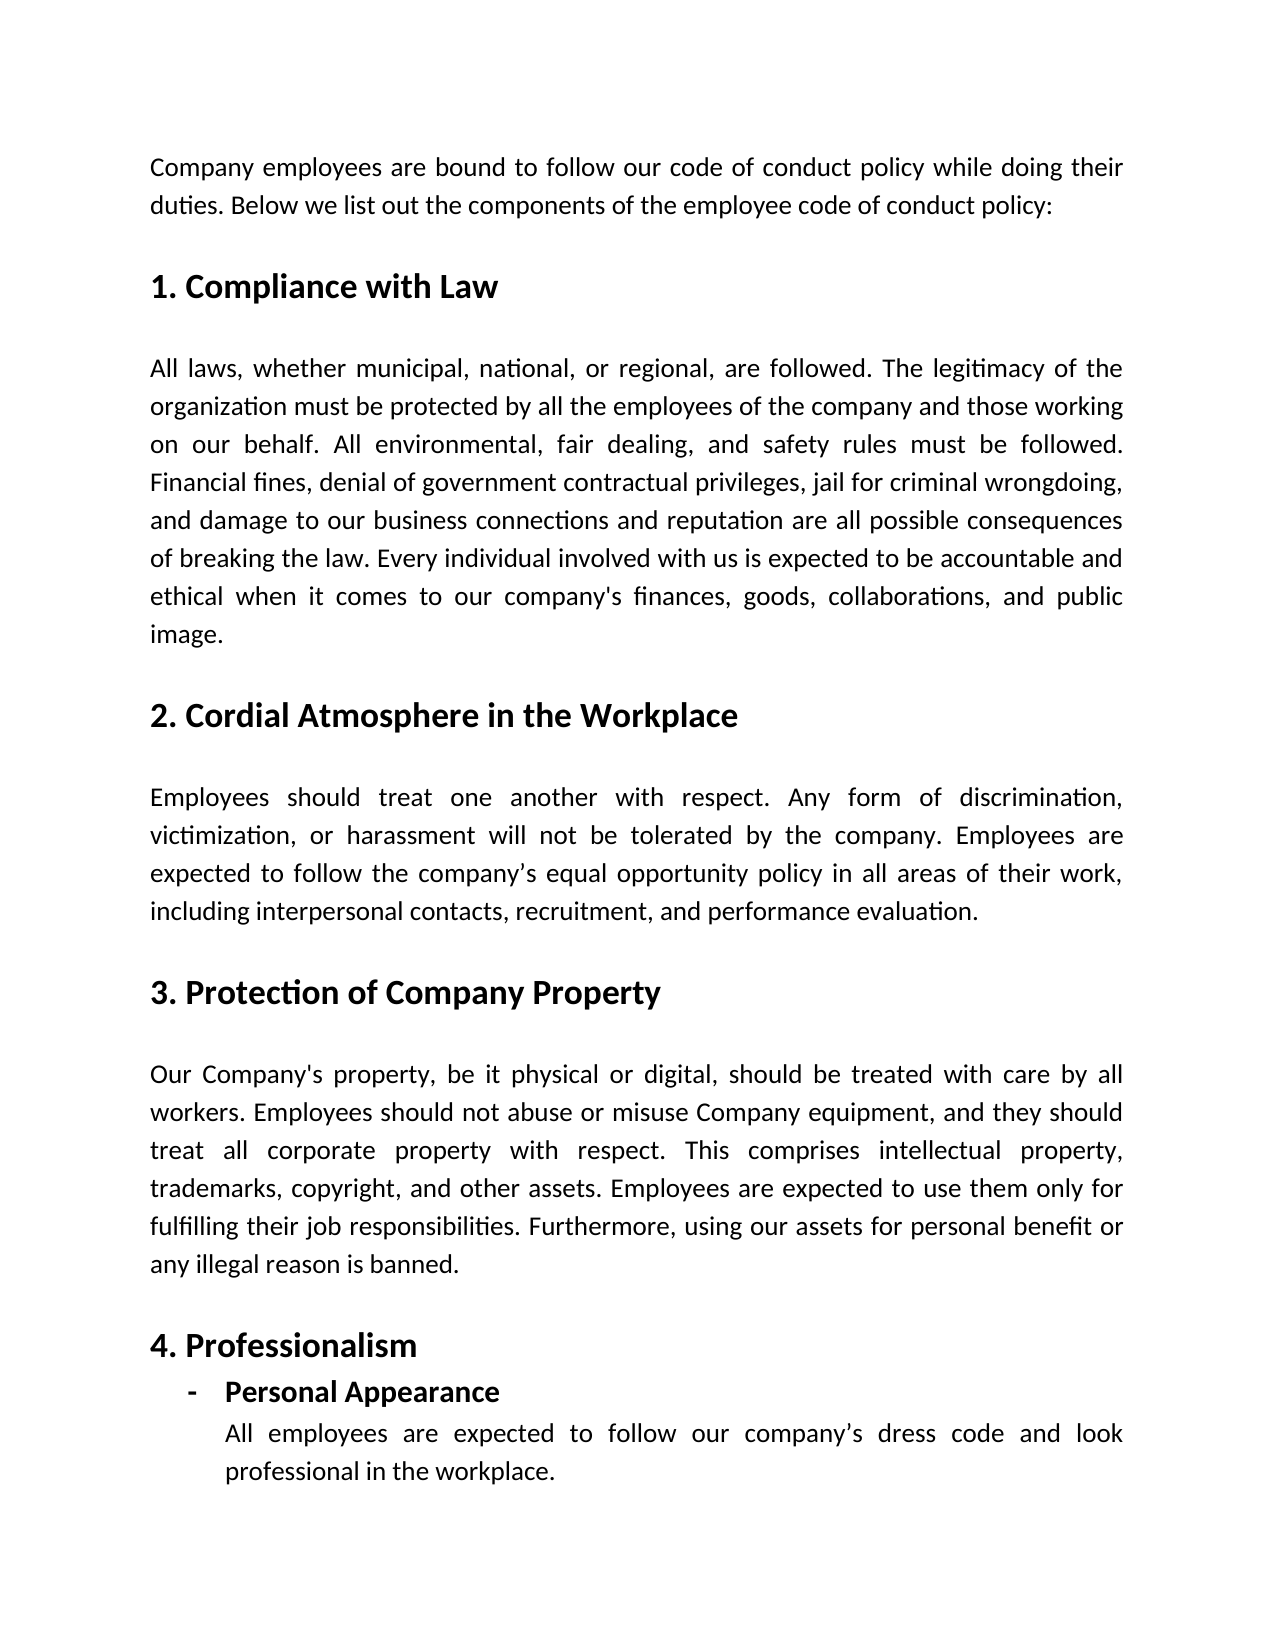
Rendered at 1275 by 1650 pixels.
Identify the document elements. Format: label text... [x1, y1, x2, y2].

list Personal Appearance [187, 1372, 1125, 1411]
text 1. Compliance with Law [150, 264, 1125, 307]
text 3. Protection of Company Property [150, 970, 1125, 1013]
text Company employees are bound to follow our code of conduct policy while doing their duties. Below we list out the components of the employee code of conduct policy: [150, 150, 1125, 221]
text Employees should treat one another with respect. Any form of discrimination, victimization, or harassment will not be tolerated by the company. Employees are expected to follow the company’s equal opportunity policy in all areas of their work, including interpersonal contacts, recruitment, and performance evaluation. [150, 780, 1125, 927]
text Our Company's property, be it physical or digital, should be treated with care by all workers. Employees should not abuse or misuse Company equipment, and they should treat all corporate property with respect. This comprises intellectual property, trademarks, copyright, and other assets. Employees are expected to use them only for fulfilling their job responsibilities. Furthermore, using our assets for personal benefit or any illegal reason is banned. [150, 1057, 1125, 1280]
text 2. Cordial Atmosphere in the Workplace [150, 693, 1125, 736]
text All employees are expected to follow our company’s dress code and look professional in the workplace. [225, 1416, 1125, 1487]
text All laws, whether municipal, national, or regional, are followed. The legitimacy of the organization must be protected by all the employees of the company and those working on our behalf. All environmental, fair dealing, and safety rules must be followed. Financial fines, denial of government contractual privileges, jail for criminal wrongdoing, and damage to our business connections and reputation are all possible consequences of breaking the law. Every individual involved with us is expected to be accountable and ethical when it comes to our company's finances, goods, collaborations, and public image. [150, 351, 1125, 650]
text 4. Professionalism [150, 1323, 1125, 1366]
